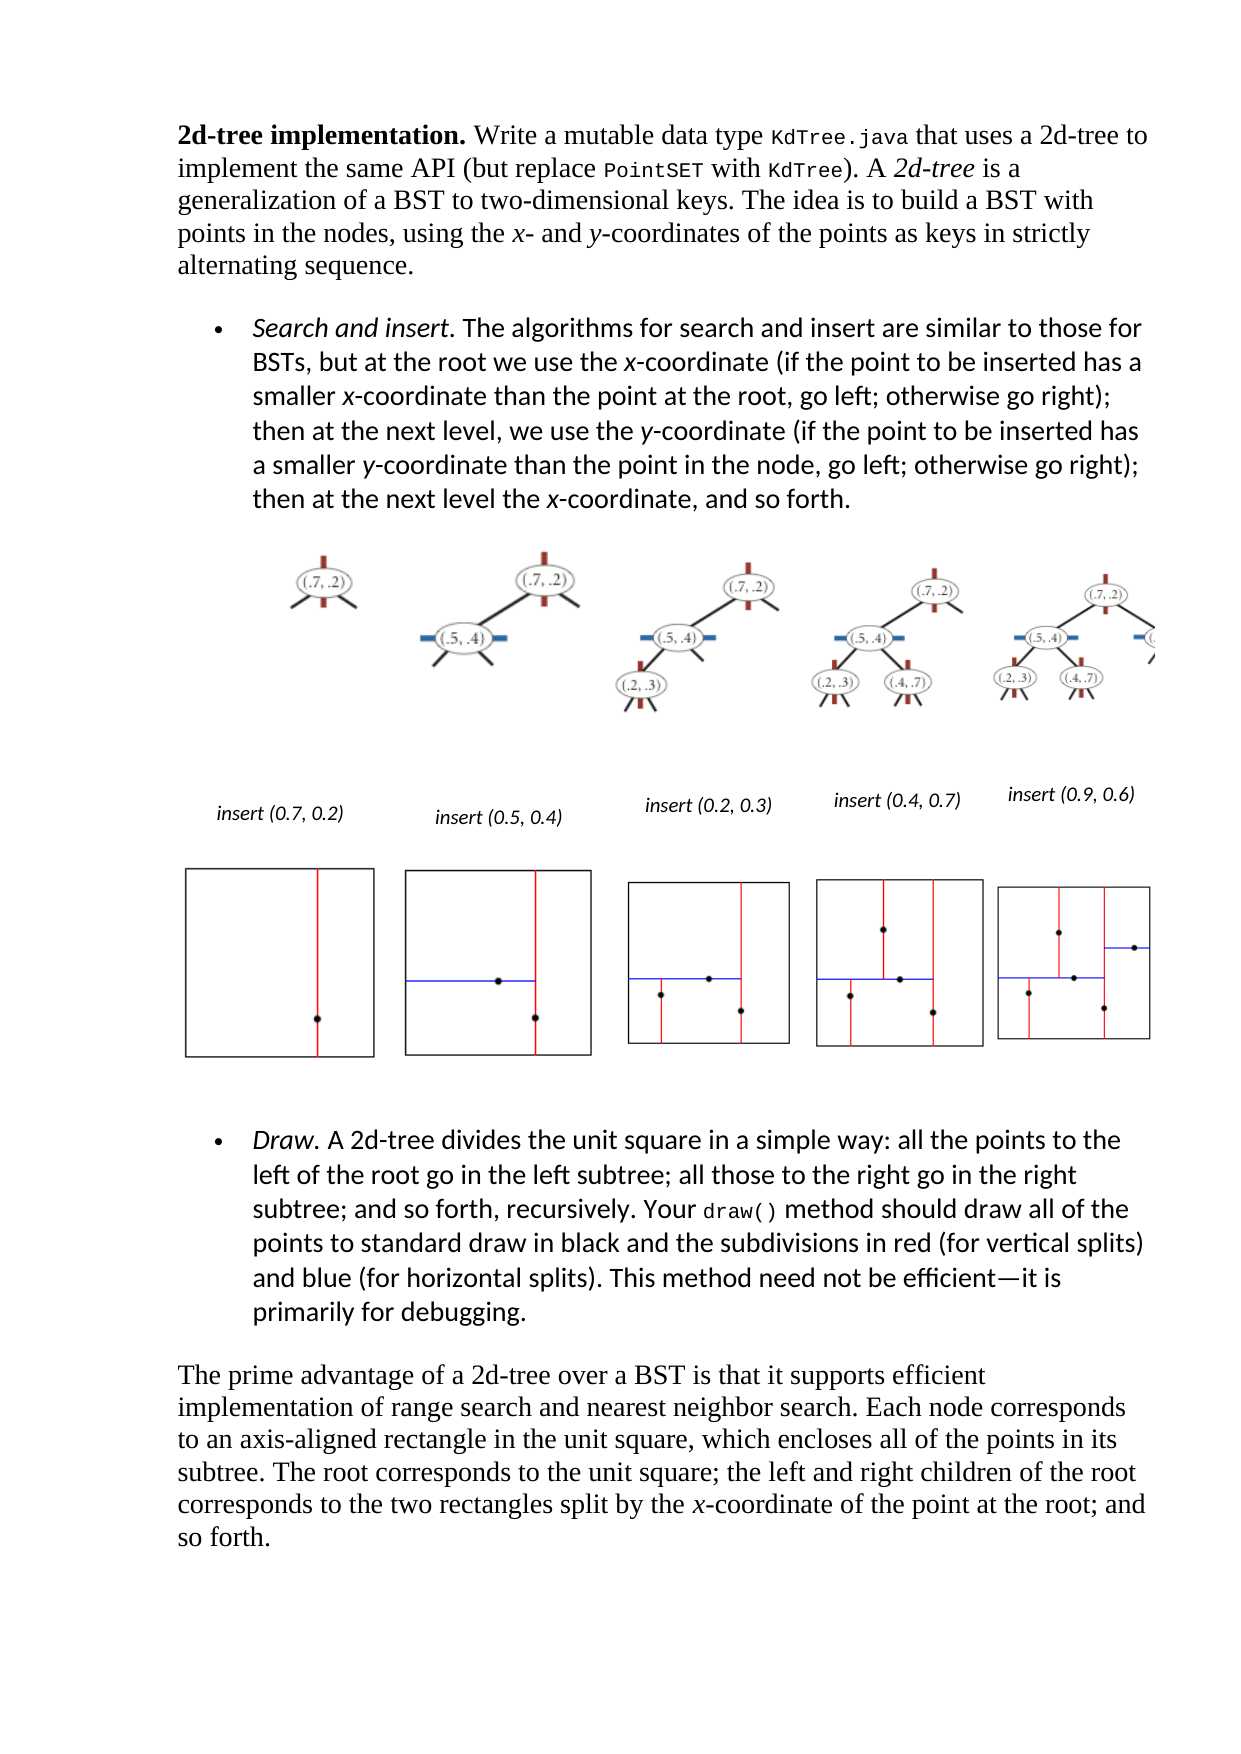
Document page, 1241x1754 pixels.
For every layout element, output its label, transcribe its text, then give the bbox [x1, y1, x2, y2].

picture [177, 860, 383, 1066]
text 2d-tree implementation. Write a mutable data type KdTree.java that uses a 2d-tree to implement the same API (but replace PointSET with KdTree). A 2d-tree is a generalization of a BST to two-dimensional keys. The idea is to build a BST with points in the nodes, using the x- and y-coordinates of the points as keys in strictly alternating sequence. [177, 118, 1152, 281]
picture [397, 862, 600, 1064]
picture [613, 560, 807, 715]
picture [177, 552, 387, 722]
table_cell [386, 858, 611, 1093]
table_header insert (0.4, 0.7) [806, 545, 988, 858]
table_cell [806, 858, 988, 1093]
list Draw. A 2d-tree divides the unit square in a simple way: all the points to the left of the root go in the left subtree; all those to the right go in the right subtree; and so forth, recursively. Your draw() method should draw all of the points to standard draw in black and the subdivisions in red (for vertical splits) and blue (for horizontal splits). This method need not be efficient—it is primarily for debugging. [215, 1122, 1152, 1329]
picture [621, 875, 797, 1051]
table_cell [611, 858, 806, 1093]
table_header insert (0.5, 0.4) [386, 545, 611, 858]
text The prime advantage of a 2d-tree over a BST is that it supports efficient implementation of range search and nearest neighbor search. Each node corresponds to an axis-aligned rectangle in the unit square, which encloses all of the points in its subtree. The root corresponds to the unit square; the left and right children of the root corresponds to the two rectangles split by the x-coordinate of the point at the root; and so forth. [177, 1358, 1152, 1552]
picture [991, 571, 1155, 703]
table_header insert (0.7, 0.2) [174, 545, 386, 858]
picture [991, 880, 1155, 1046]
picture [809, 565, 989, 710]
picture [389, 548, 611, 727]
picture [809, 872, 989, 1054]
table_header insert (0.9, 0.6) [988, 545, 1155, 858]
table_cell [988, 858, 1155, 1093]
table_cell [174, 858, 386, 1093]
list Search and insert. The algorithms for search and insert are similar to those for BSTs, but at the root we use the x-coordinate (if the point to be inserted has a smaller x-coordinate than the point at the root, go left; otherwise go right); then at the next level, we use the y-coordinate (if the point to be inserted has a smaller y-coordinate than the point in the node, go left; otherwise go right); then at the next level the x-coordinate, and so forth. [215, 310, 1152, 516]
table_header insert (0.2, 0.3) [611, 545, 806, 858]
